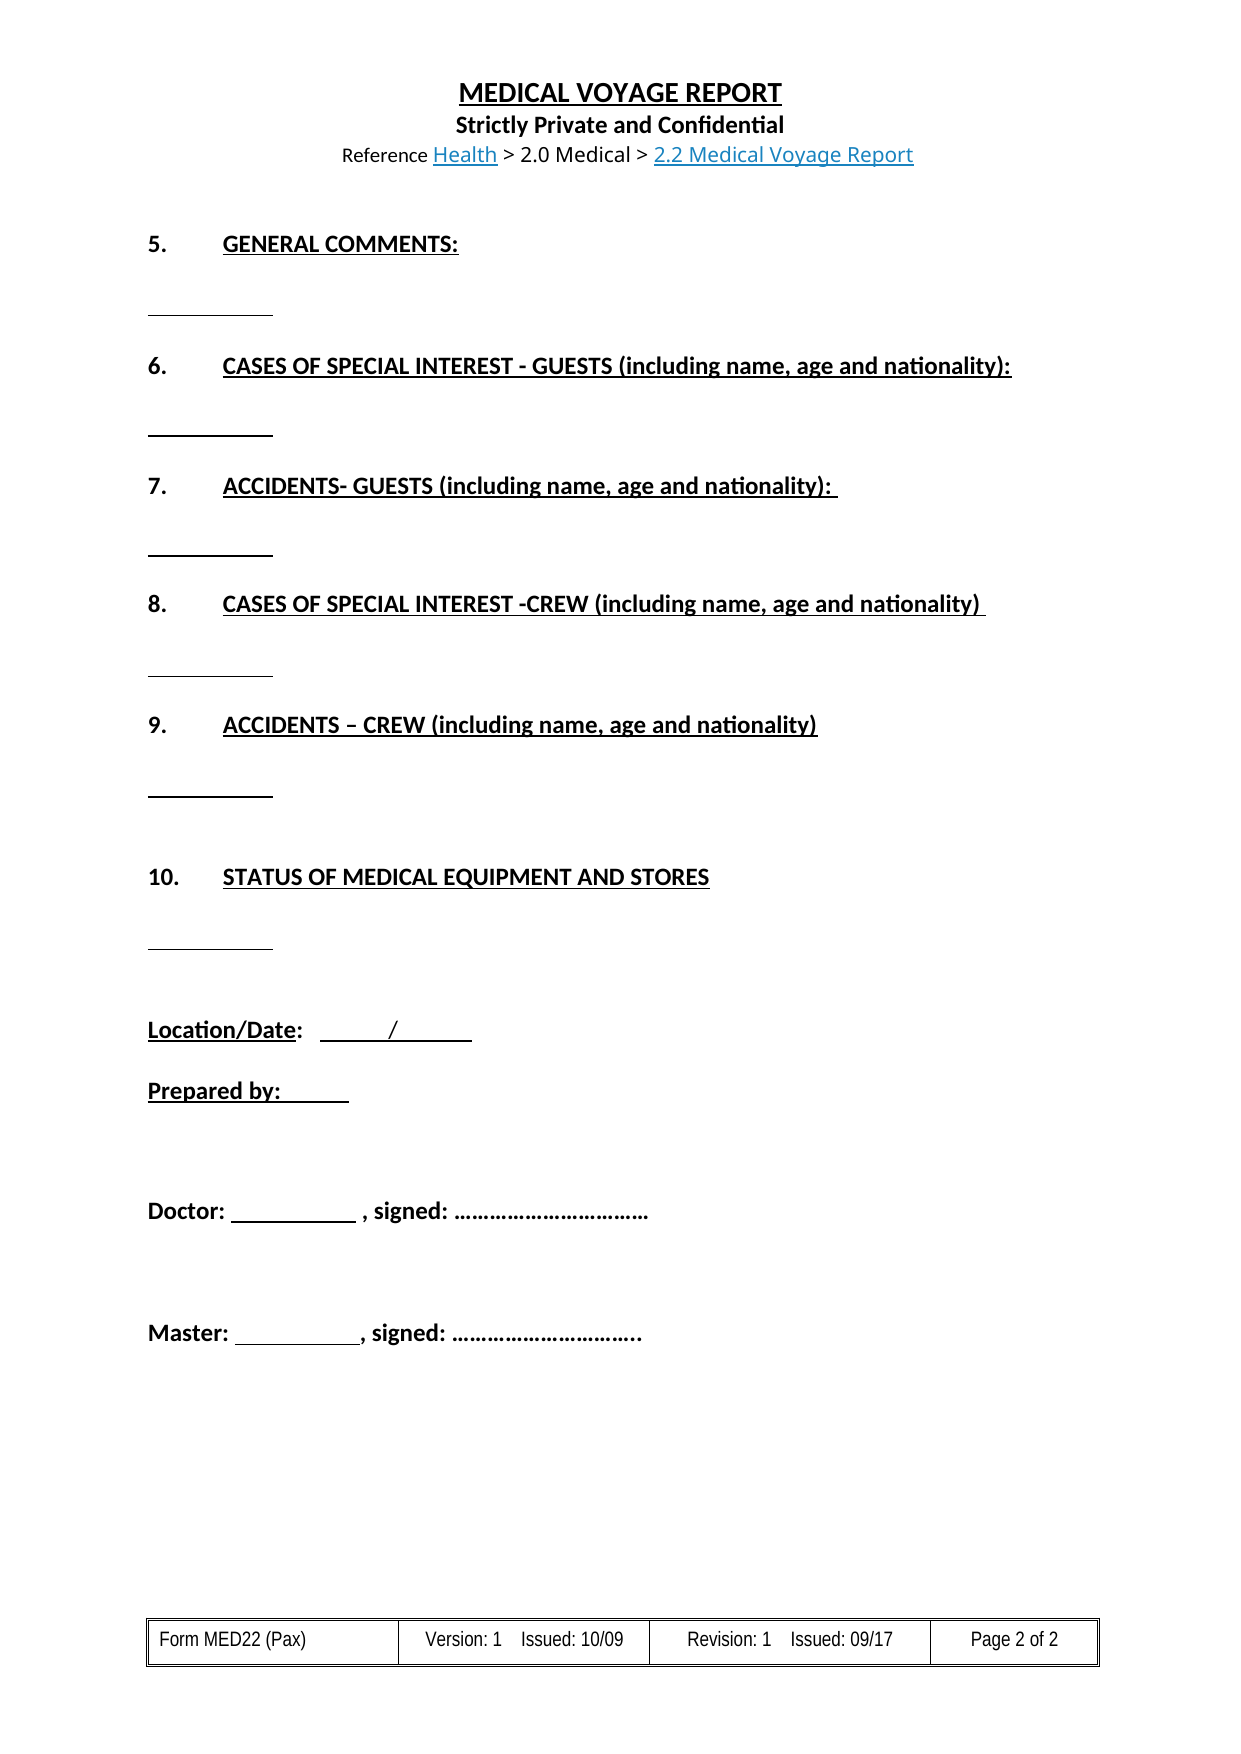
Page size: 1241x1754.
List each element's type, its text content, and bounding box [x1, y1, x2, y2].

text Location/Date: / [148, 1014, 1092, 1045]
subtitle CASES OF SPECIAL INTEREST -CREW (including name, age and nationality) [148, 589, 1092, 619]
text Doctor: , signed: …………………………… [148, 1196, 1092, 1226]
text Master: , signed: ………………………….. [148, 1318, 1092, 1348]
text Prepared by: [148, 1075, 1092, 1106]
subtitle ACCIDENTS – CREW (including name, age and nationality) [148, 709, 1092, 739]
subtitle GENERAL COMMENTS: [148, 228, 1092, 258]
subtitle ACCIDENTS- GUESTS (including name, age and nationality): [148, 470, 1092, 501]
subtitle CASES OF SPECIAL INTEREST - GUESTS (including name, age and nationality): [148, 350, 1092, 380]
subtitle STATUS OF MEDICAL EQUIPMENT AND STORES [148, 862, 1092, 892]
